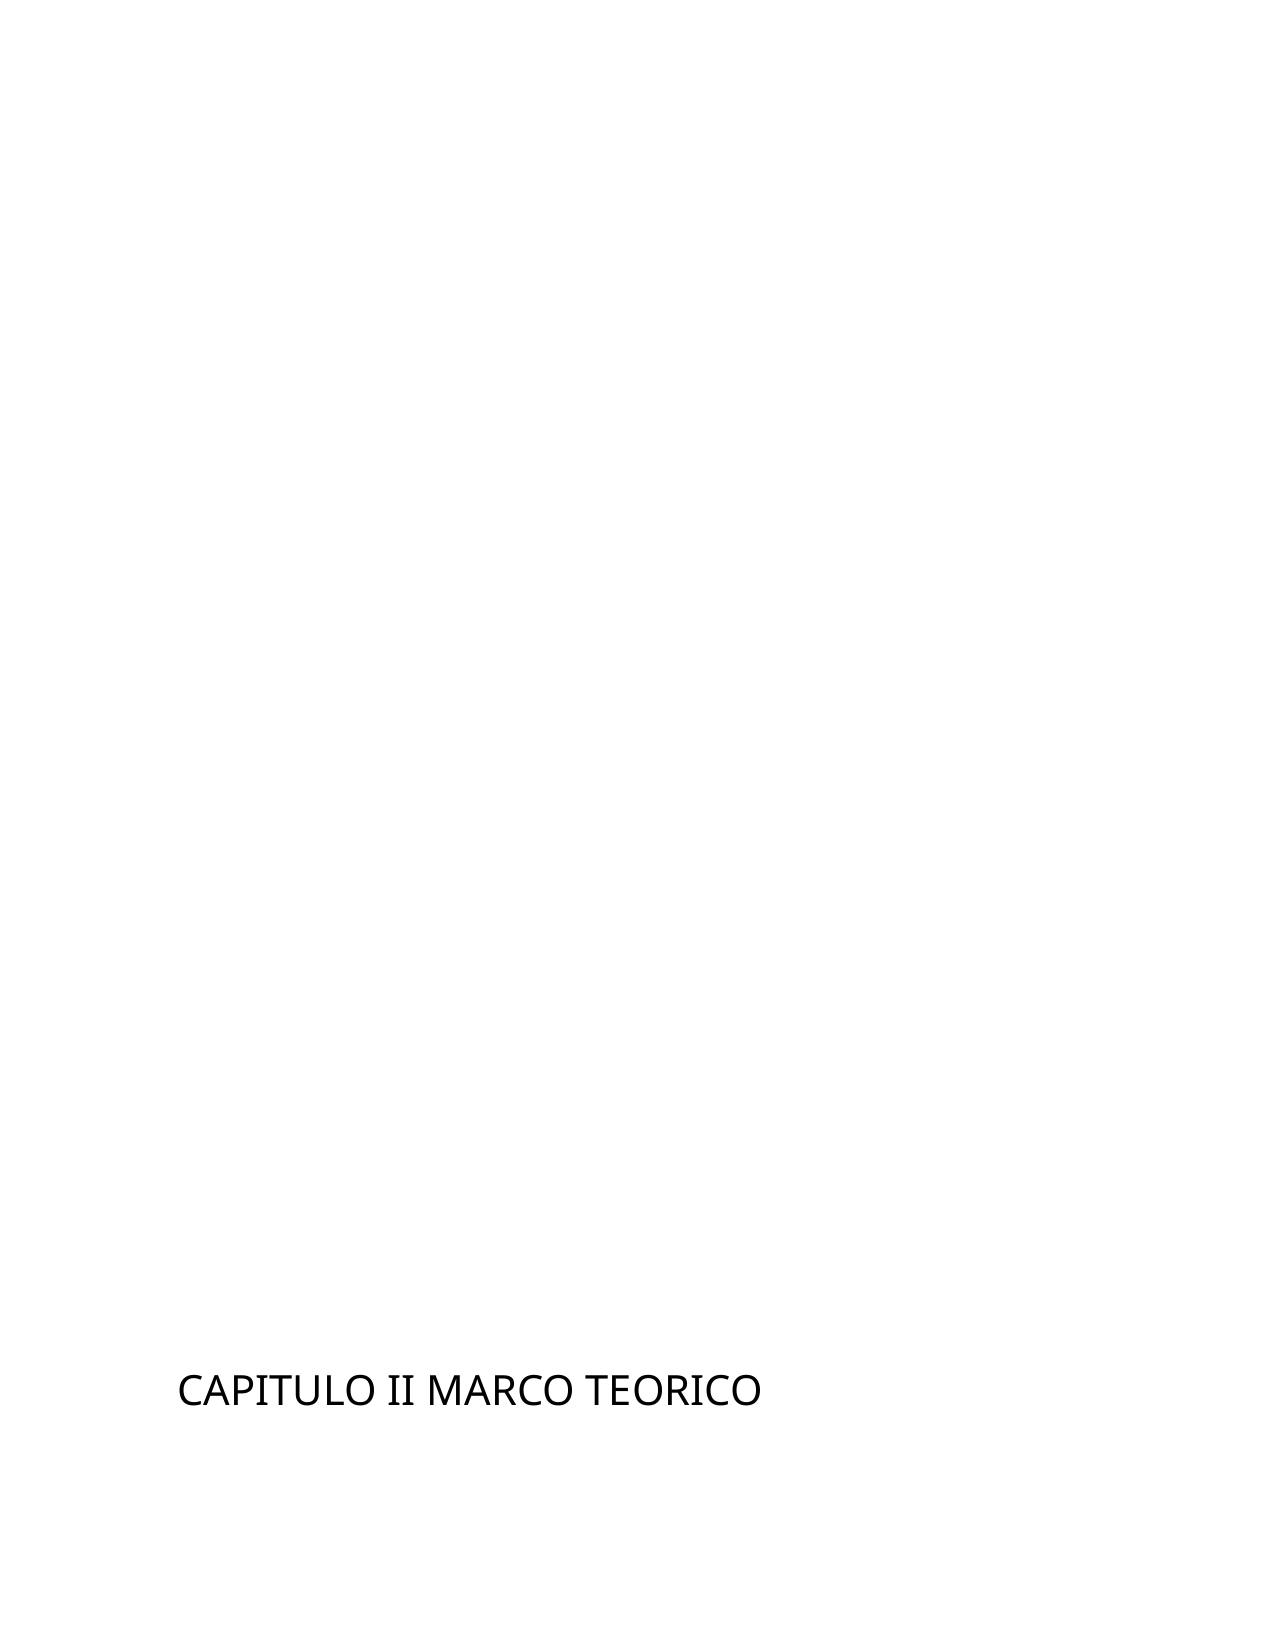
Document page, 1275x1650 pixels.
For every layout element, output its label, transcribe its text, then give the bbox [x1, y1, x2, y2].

subtitle CAPITULO II MARCO TEORICO [177, 1361, 1098, 1418]
